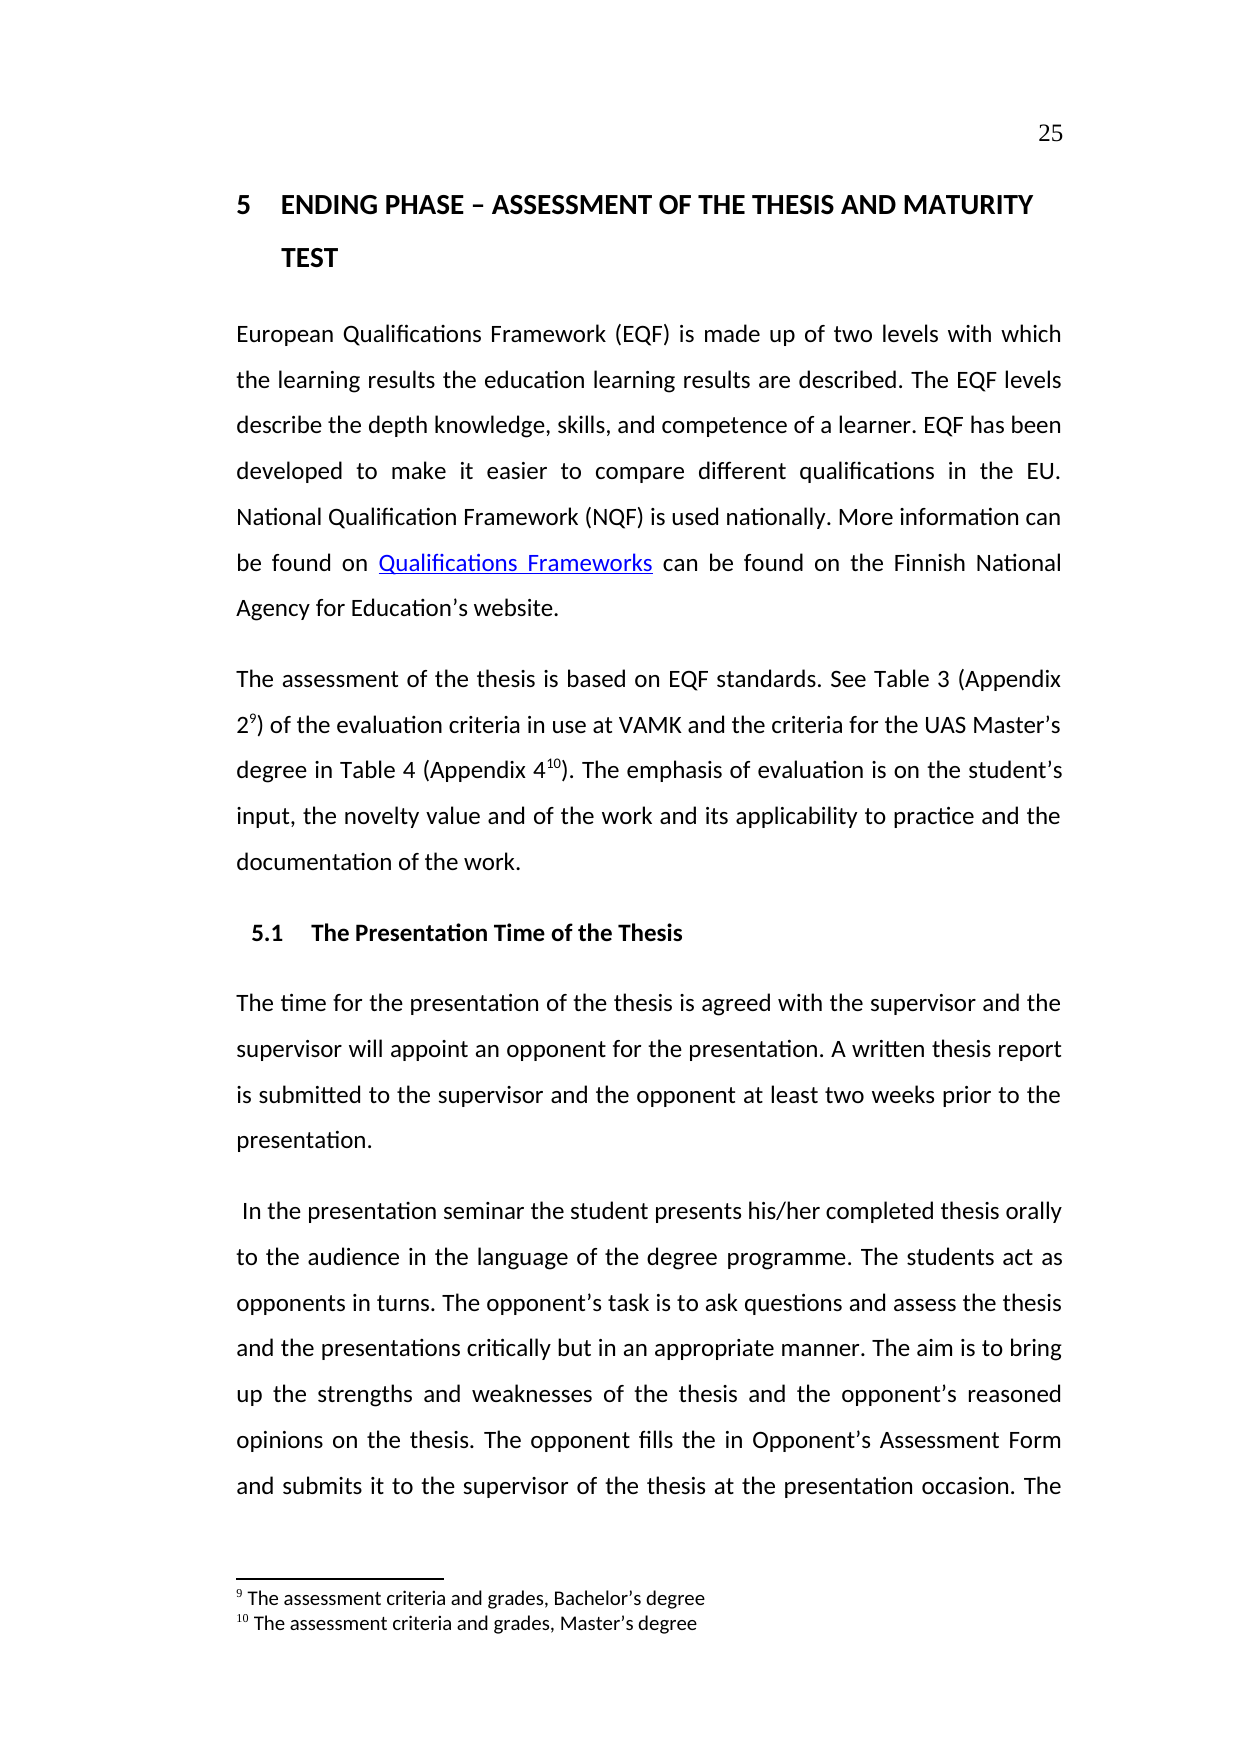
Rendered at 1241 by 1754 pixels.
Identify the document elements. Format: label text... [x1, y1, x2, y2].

text The assessment of the thesis is based on EQF standards. See Table 3 (Appendix 2) of the evaluation criteria in use at VAMK and the criteria for the UAS Master’s degree in Table 4 (Appendix 4). The emphasis of evaluation is on the student’s input, the novelty value and of the work and its applicability to practice and the documentation of the work. [236, 663, 1063, 877]
subtitle The Presentation Time of the Thesis [251, 917, 1122, 947]
subtitle ENDING PHASE – ASSESSMENT OF THE THESIS AND MATURITY TEST [236, 186, 1063, 275]
text The time for the presentation of the thesis is agreed with the supervisor and the supervisor will appoint an opponent for the presentation. A written thesis report is submitted to the supervisor and the opponent at least two weeks prior to the presentation. [236, 987, 1063, 1155]
text European Qualifications Framework (EQF) is made up of two levels with which the learning results the education learning results are described. The EQF levels describe the depth knowledge, skills, and competence of a learner. EQF has been developed to make it easier to compare different qualifications in the EU. National Qualification Framework (NQF) is used nationally. More information can be found on Qualifications Frameworks can be found on the Finnish National Agency for Education’s website. [236, 318, 1063, 623]
